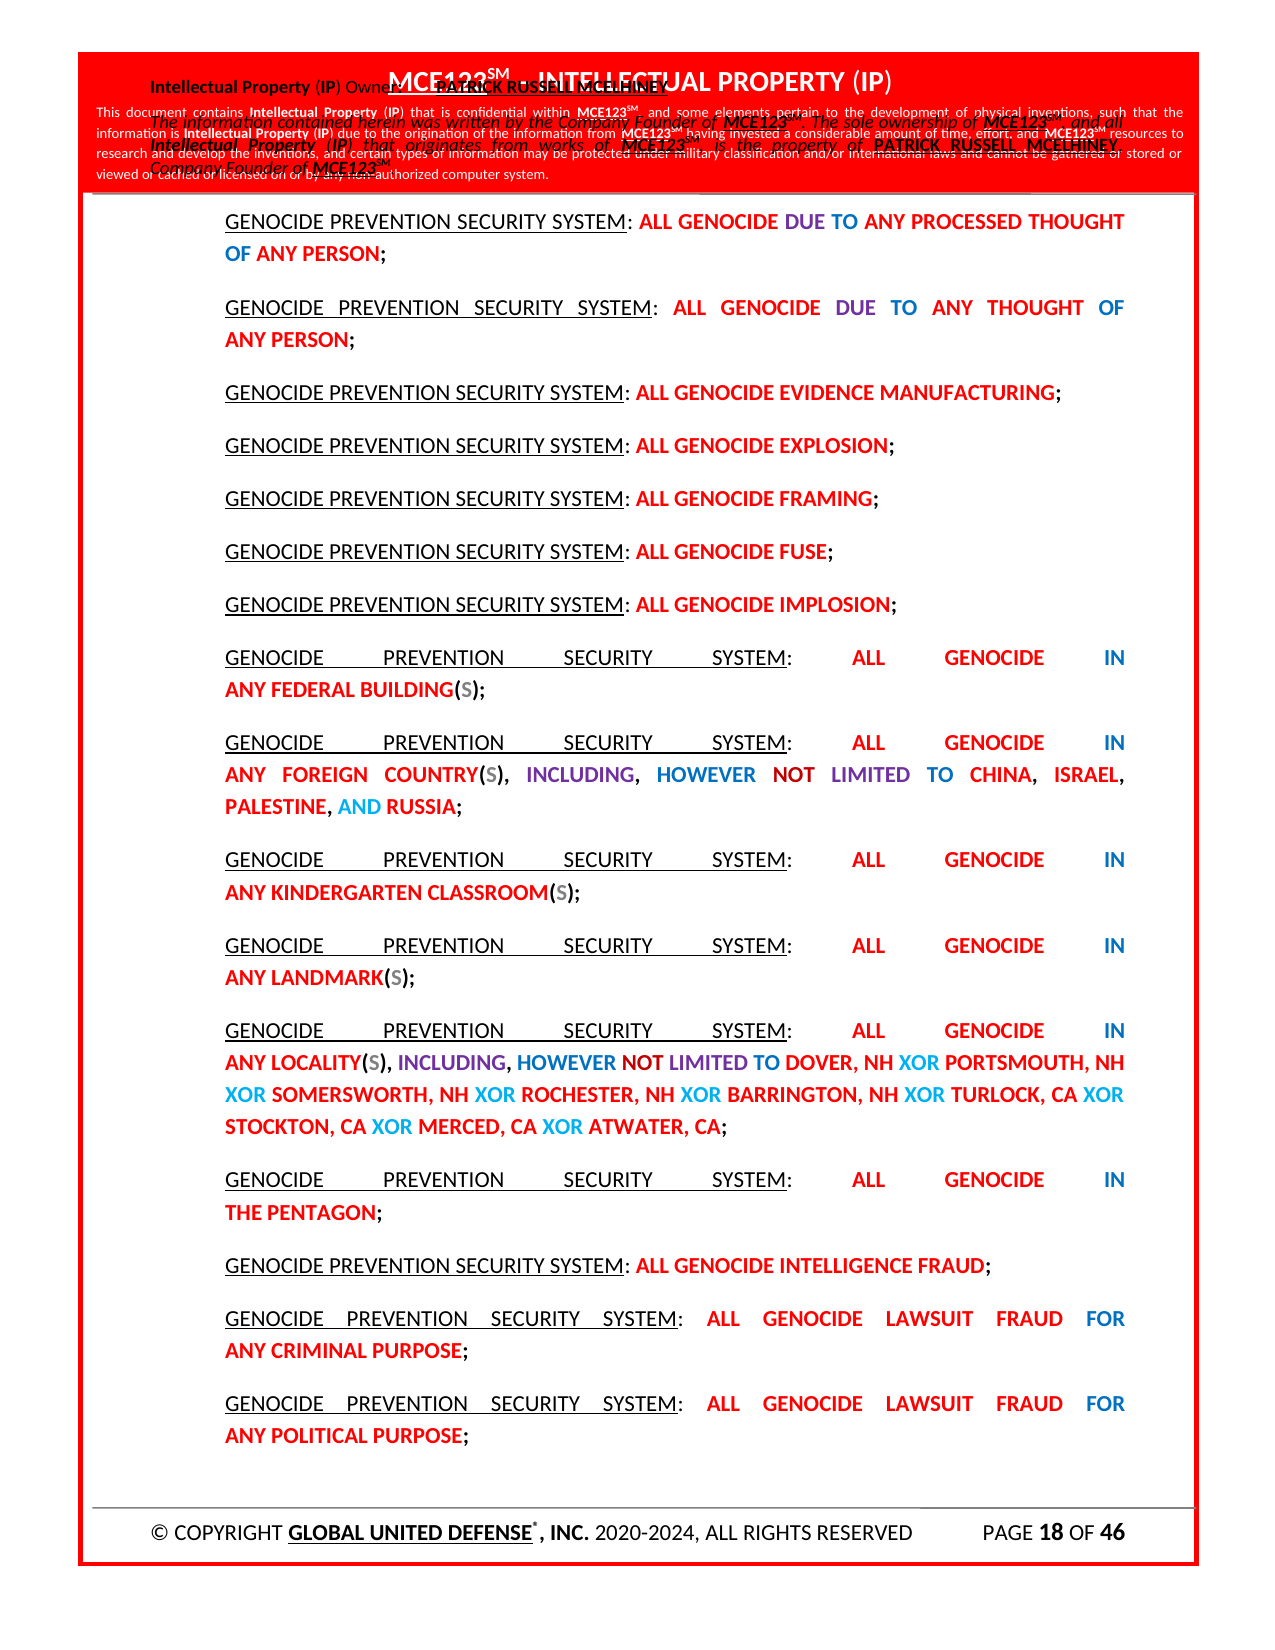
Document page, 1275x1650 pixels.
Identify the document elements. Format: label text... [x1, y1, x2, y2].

text GENOCIDE PREVENTION SECURITY SYSTEM: ALL GENOCIDE IN ANY FOREIGN COUNTRY(S), INCLUDING, HOWEVER NOT LIMITED TO CHINA, ISRAEL, PALESTINE, AND RUSSIA; [225, 728, 1125, 821]
text GENOCIDE PREVENTION SECURITY SYSTEM: ALL GENOCIDE IN ANY FEDERAL BUILDING(S); [225, 643, 1125, 703]
text GENOCIDE PREVENTION SECURITY SYSTEM: ALL GENOCIDE IN ANY KINDERGARTEN CLASSROOM(S); [225, 846, 1125, 906]
text GENOCIDE PREVENTION SECURITY SYSTEM: ALL GENOCIDE IMPLOSION; [225, 590, 1125, 618]
text GENOCIDE PREVENTION SECURITY SYSTEM: ALL GENOCIDE LAWSUIT FRAUD FOR ANY POLITICAL PURPOSE; [225, 1389, 1125, 1449]
text GENOCIDE PREVENTION SECURITY SYSTEM: ALL GENOCIDE FUSE; [225, 537, 1125, 565]
text GENOCIDE PREVENTION SECURITY SYSTEM: ALL GENOCIDE FRAMING; [225, 484, 1125, 512]
text GENOCIDE PREVENTION SECURITY SYSTEM: ALL GENOCIDE IN ANY LOCALITY(S), INCLUDING, HOWEVER NOT LIMITED TO DOVER, NH XOR PORTSMOUTH, NH XOR SOMERSWORTH, NH XOR ROCHESTER, NH XOR BARRINGTON, NH XOR TURLOCK, CA XOR STOCKTON, CA XOR MERCED, CA XOR ATWATER, CA; [225, 1016, 1125, 1141]
text GENOCIDE PREVENTION SECURITY SYSTEM: ALL GENOCIDE INTELLIGENCE FRAUD; [225, 1251, 1125, 1279]
text GENOCIDE PREVENTION SECURITY SYSTEM: ALL GENOCIDE LAWSUIT FRAUD FOR ANY CRIMINAL PURPOSE; [225, 1304, 1125, 1364]
text GENOCIDE PREVENTION SECURITY SYSTEM: ALL GENOCIDE EXPLOSION; [225, 431, 1125, 459]
text GENOCIDE PREVENTION SECURITY SYSTEM: ALL GENOCIDE DUE TO ANY PROCESSED THOUGHT OF ANY PERSON; [225, 207, 1125, 268]
text GENOCIDE PREVENTION SECURITY SYSTEM: ALL GENOCIDE IN ANY LANDMARK(S); [225, 931, 1125, 991]
text GENOCIDE PREVENTION SECURITY SYSTEM: ALL GENOCIDE IN THE PENTAGON; [225, 1166, 1125, 1226]
text GENOCIDE PREVENTION SECURITY SYSTEM: ALL GENOCIDE DUE TO ANY THOUGHT OF ANY PERSON; [225, 293, 1125, 353]
text GENOCIDE PREVENTION SECURITY SYSTEM: ALL GENOCIDE EVIDENCE MANUFACTURING; [225, 378, 1125, 406]
